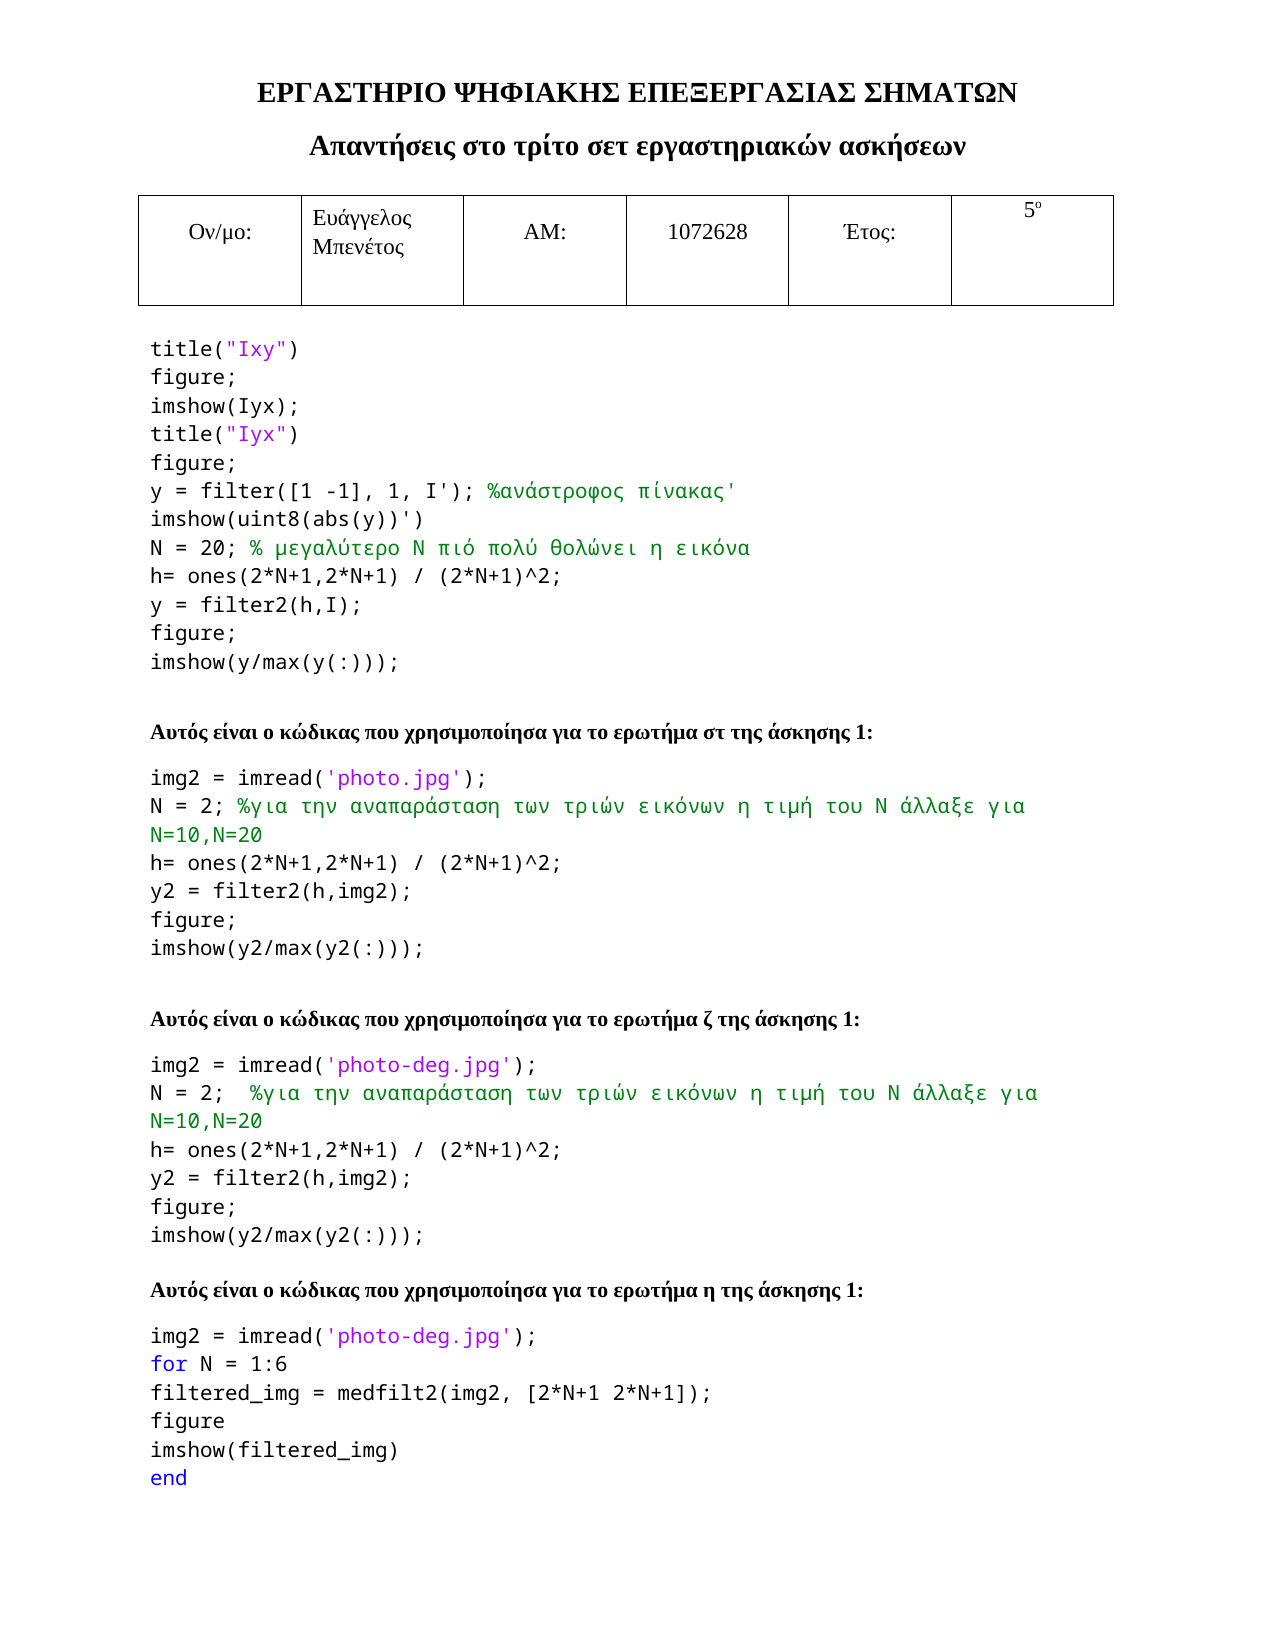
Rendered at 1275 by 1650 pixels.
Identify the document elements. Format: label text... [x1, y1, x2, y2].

text filtered_img = medfilt2(img2, [2*N+1 2*N+1]); [150, 1378, 1125, 1406]
text img2 = imread('photo-deg.jpg'); [150, 1321, 1125, 1349]
text h= ones(2*N+1,2*N+1) / (2*N+1)^2; [150, 1135, 1125, 1163]
text img2 = imread('photo.jpg'); [150, 763, 1125, 791]
text h= ones(2*N+1,2*N+1) / (2*N+1)^2; [150, 848, 1125, 877]
text Αυτός είναι ο κώδικας που χρησιμοποίησα για το ερωτήμα ζ της άσκησης 1: [150, 1006, 1125, 1031]
text y2 = filter2(h,img2); [150, 877, 1125, 905]
text y = filter2(h,I); [150, 590, 1125, 618]
text imshow(y/max(y(:))); [150, 647, 1125, 675]
text imshow(uint8(abs(y))') [150, 504, 1125, 533]
text figure; [150, 362, 1125, 391]
text N = 2; %για την αναπαράσταση των τριών εικόνων η τιμή του Ν άλλαξε για N=10,N=20 [150, 1078, 1125, 1135]
text title("Iyx") [150, 419, 1125, 448]
text y2 = filter2(h,img2); [150, 1163, 1125, 1192]
text imshow(filtered_img) [150, 1435, 1125, 1463]
text Αυτός είναι ο κώδικας που χρησιμοποίησα για το ερωτήμα στ της άσκησης 1: [150, 719, 1125, 744]
text imshow(y2/max(y2(:))); [150, 1220, 1125, 1249]
text figure; [150, 1192, 1125, 1220]
text imshow(y2/max(y2(:))); [150, 933, 1125, 962]
text figure; [150, 448, 1125, 476]
text img2 = imread('photo-deg.jpg'); [150, 1050, 1125, 1078]
text N = 20; % μεγαλύτερο Ν πιό πολύ θολώνει η εικόνα [150, 533, 1125, 561]
text y = filter([1 -1], 1, I'); %ανάστροφος πίνακας' [150, 476, 1125, 504]
text end [150, 1463, 1125, 1492]
text figure [150, 1406, 1125, 1435]
text figure; [150, 905, 1125, 933]
text for N = 1:6 [150, 1349, 1125, 1378]
text N = 2; %για την αναπαράσταση των τριών εικόνων η τιμή του Ν άλλαξε για N=10,N=20 [150, 791, 1125, 848]
text Αυτός είναι ο κώδικας που χρησιμοποίησα για το ερωτήμα η της άσκησης 1: [150, 1277, 1125, 1302]
text h= ones(2*N+1,2*N+1) / (2*N+1)^2; [150, 561, 1125, 590]
text figure; [150, 618, 1125, 647]
text title("Ixy") [150, 334, 1125, 362]
text imshow(Iyx); [150, 391, 1125, 419]
